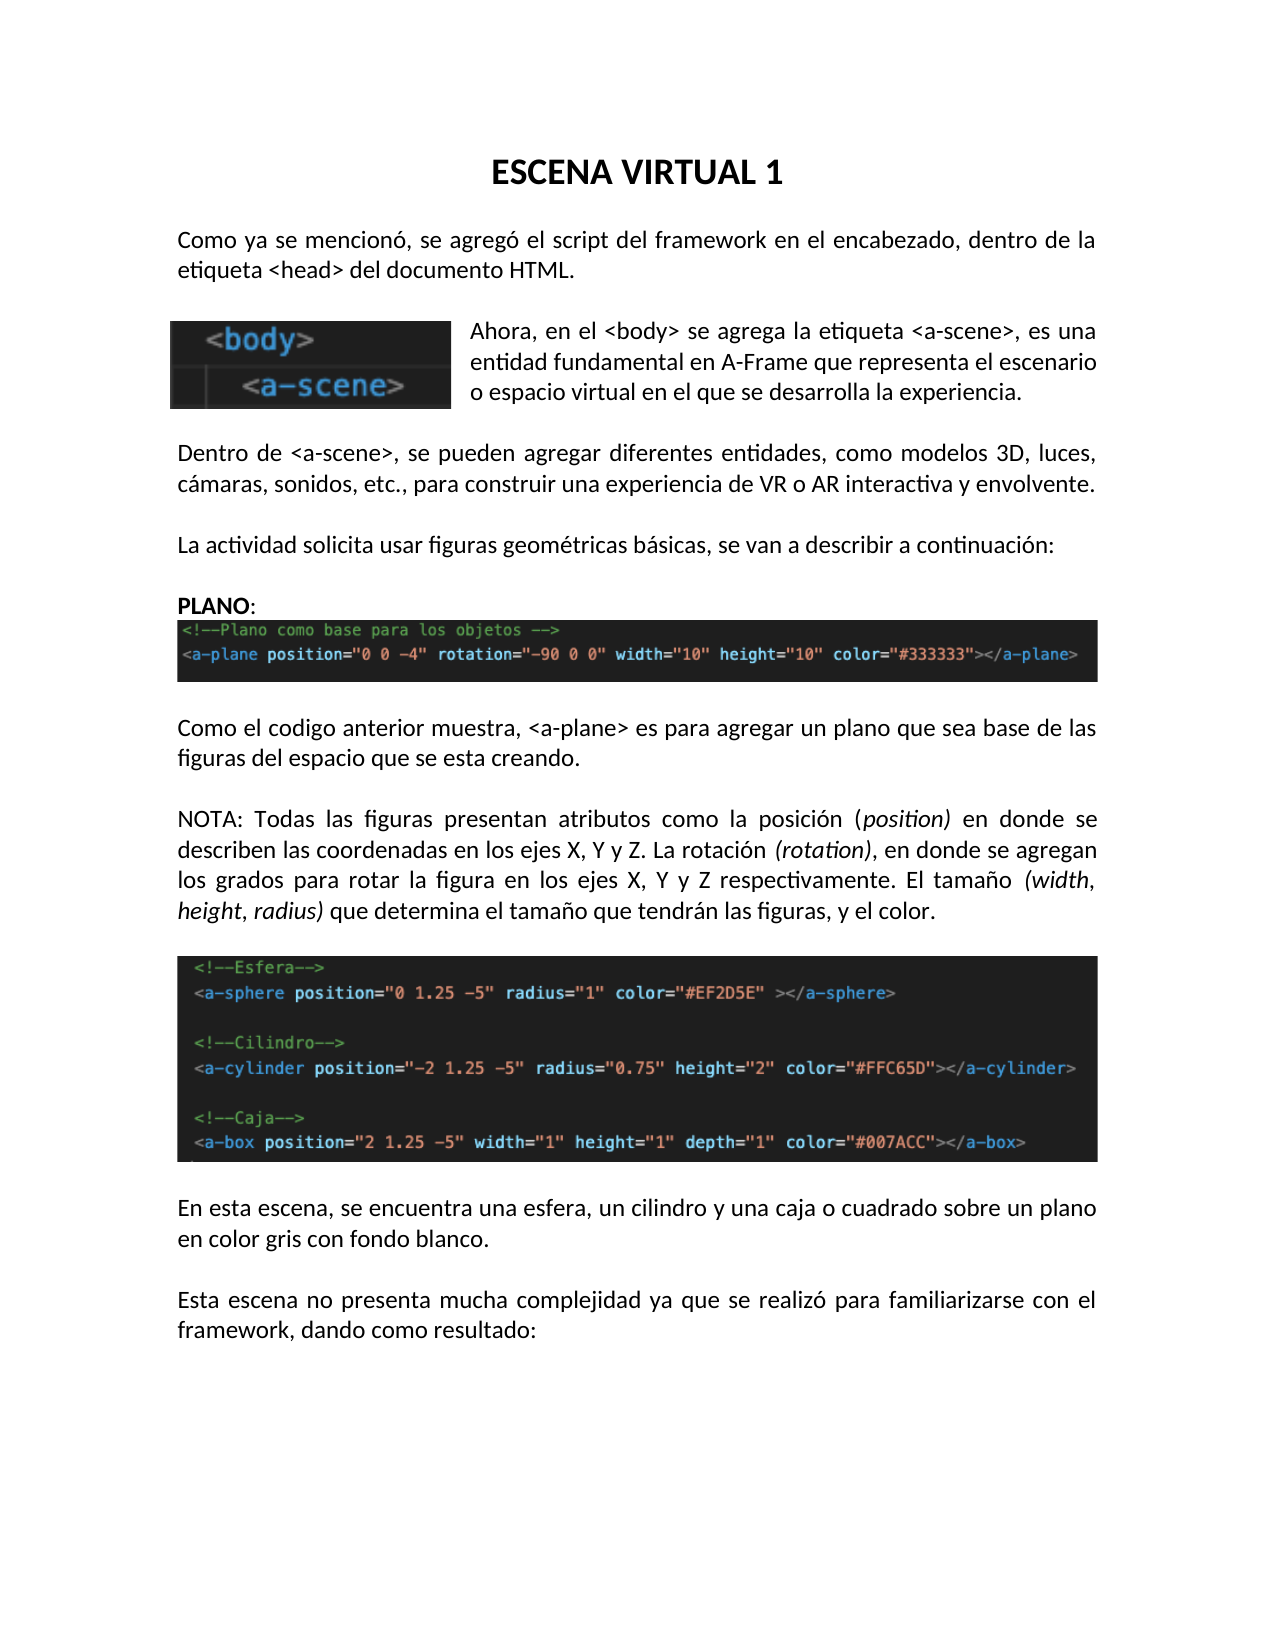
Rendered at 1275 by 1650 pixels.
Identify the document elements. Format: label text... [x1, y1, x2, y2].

picture [170, 321, 452, 409]
text Dentro de <a-scene>, se pueden agregar diferentes entidades, como modelos 3D, luces, cámaras, sonidos, etc., para construir una experiencia de VR o AR interactiva y envolvente. [177, 438, 1098, 499]
text Como ya se mencionó, se agregó el script del framework en el encabezado, dentro de la etiqueta <head> del documento HTML. [177, 224, 1098, 285]
text La actividad solicita usar figuras geométricas básicas, se van a describir a continuación: [177, 529, 1098, 560]
text Como el codigo anterior muestra, <a-plane> es para agregar un plano que sea base de las figuras del espacio que se esta creando. [177, 712, 1098, 773]
picture [177, 620, 1098, 682]
text Esta escena no presenta mucha complejidad ya que se realizó para familiarizarse con el framework, dando como resultado: [177, 1284, 1098, 1345]
text En esta escena, se encuentra una esfera, un cilindro y una caja o cuadrado sobre un plano en color gris con fondo blanco. [177, 1192, 1098, 1253]
text NOTA: Todas las figuras presentan atributos como la posición (position) en donde se describen las coordenadas en los ejes X, Y y Z. La rotación (rotation), en donde se agregan los grados para rotar la figura en los ejes X, Y y Z respectivamente. El tamaño (width, height, radius) que determina el tamaño que tendrán las figuras, y el color. [177, 804, 1098, 926]
picture [177, 956, 1098, 1162]
text ESCENA VIRTUAL 1 [177, 148, 1098, 193]
text PLANO: [177, 590, 1098, 620]
